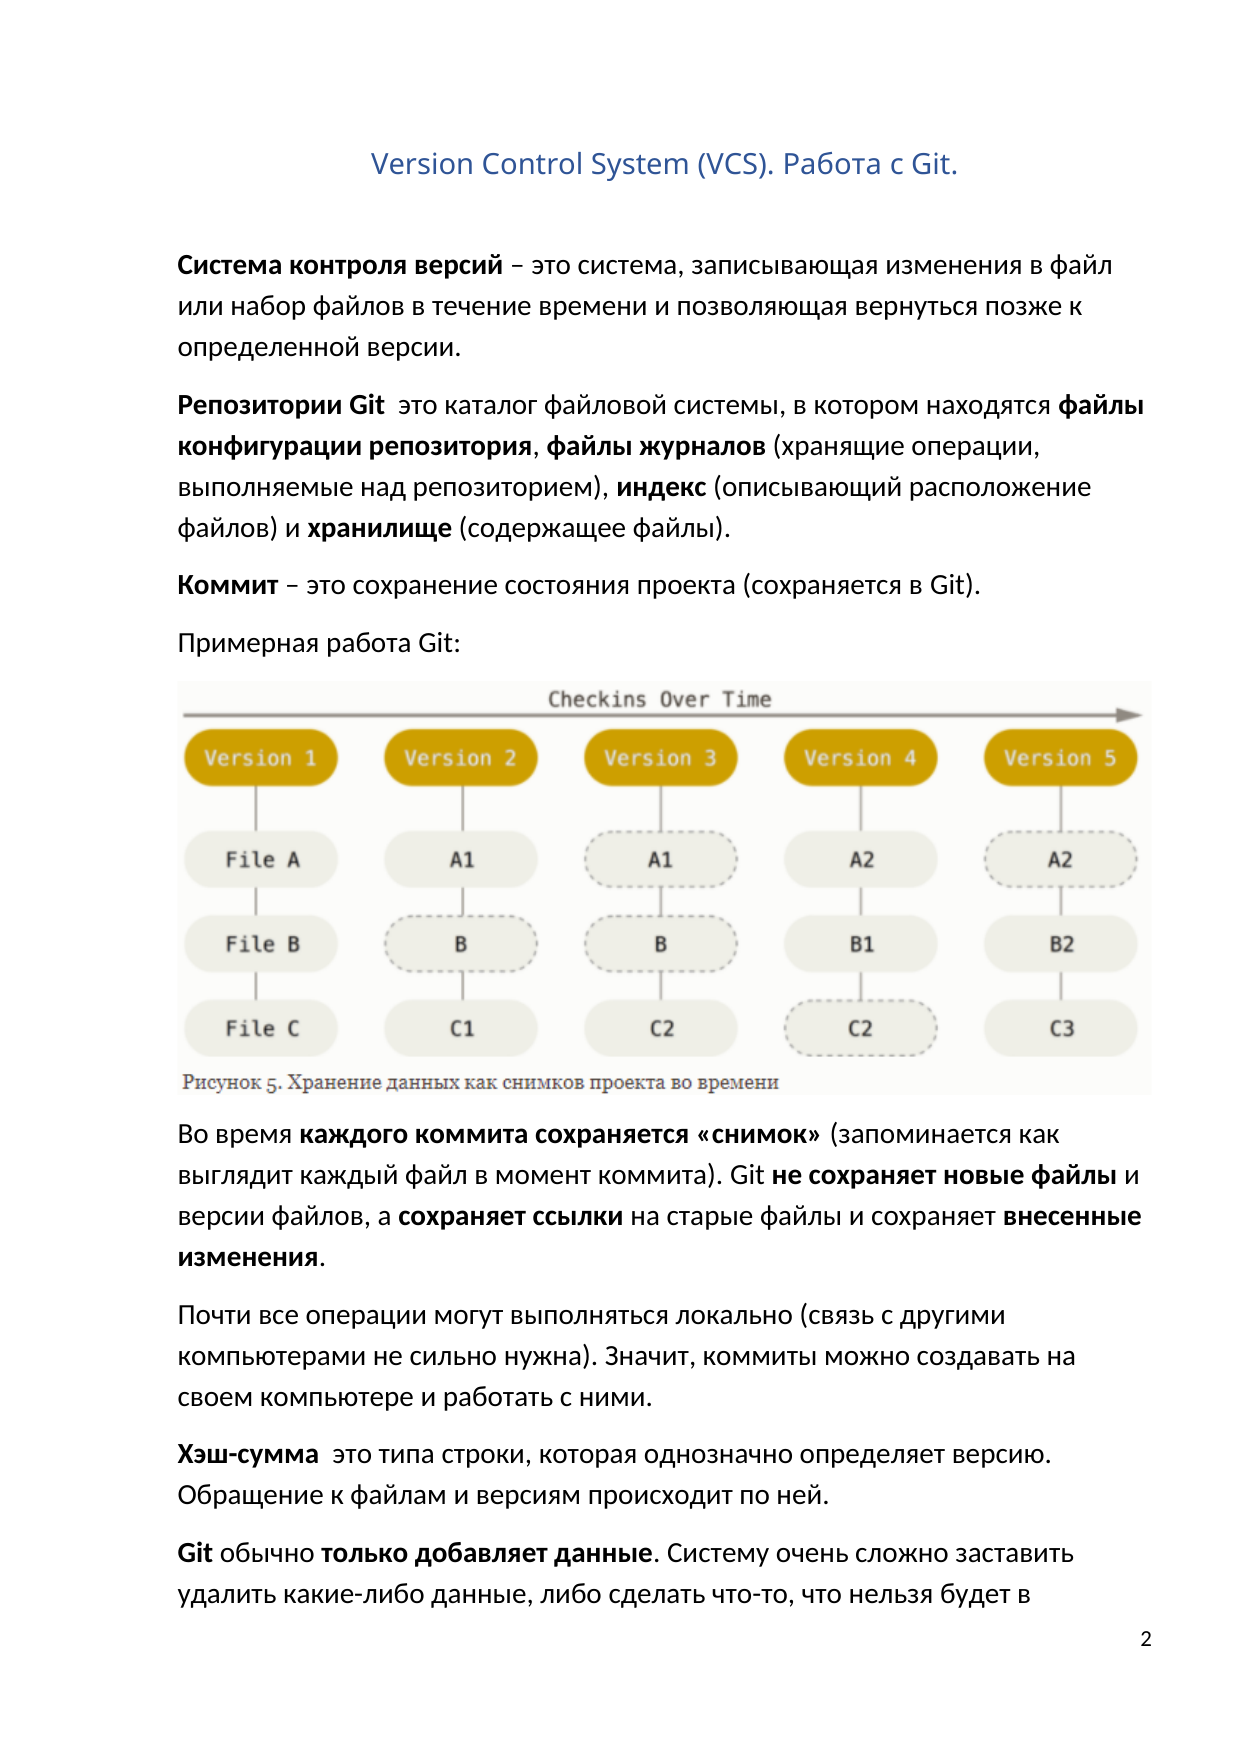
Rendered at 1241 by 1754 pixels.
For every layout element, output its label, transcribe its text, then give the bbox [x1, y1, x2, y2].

picture [177, 681, 1152, 1095]
text Во время каждого коммита сохраняется «снимок» (запоминается как выглядит каждый файл в момент коммита). Git не сохраняет новые файлы и версии файлов, а сохраняет ссылки на старые файлы и сохраняет внесенные изменения. [177, 1116, 1152, 1274]
subtitle Version Control System (VCS). Работа с Git. [177, 143, 1152, 183]
text Хэш-сумма это типа строки, которая однозначно определяет версию. Обращение к файлам и версиям происходит по ней. [177, 1435, 1152, 1512]
text Почти все операции могут выполняться локально (связь с другими компьютерами не сильно нужна). Значит, коммиты можно создавать на своем компьютере и работать с ними. [177, 1296, 1152, 1413]
text Коммит – это сохранение состояния проекта (сохраняется в Git). [177, 566, 1152, 602]
text Система контроля версий – это система, записывающая изменения в файл или набор файлов в течение времени и позволяющая вернуться позже к определенной версии. [177, 246, 1152, 364]
text Репозитории Git это каталог файловой системы, в котором находятся файлы конфигурации репозитория, файлы журналов (хранящие операции, выполняемые над репозиторием), индекс (описывающий расположение файлов) и хранилище (содержащее файлы). [177, 386, 1152, 544]
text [177, 1534, 1152, 1611]
text Примерная работа Git: [177, 624, 1152, 659]
